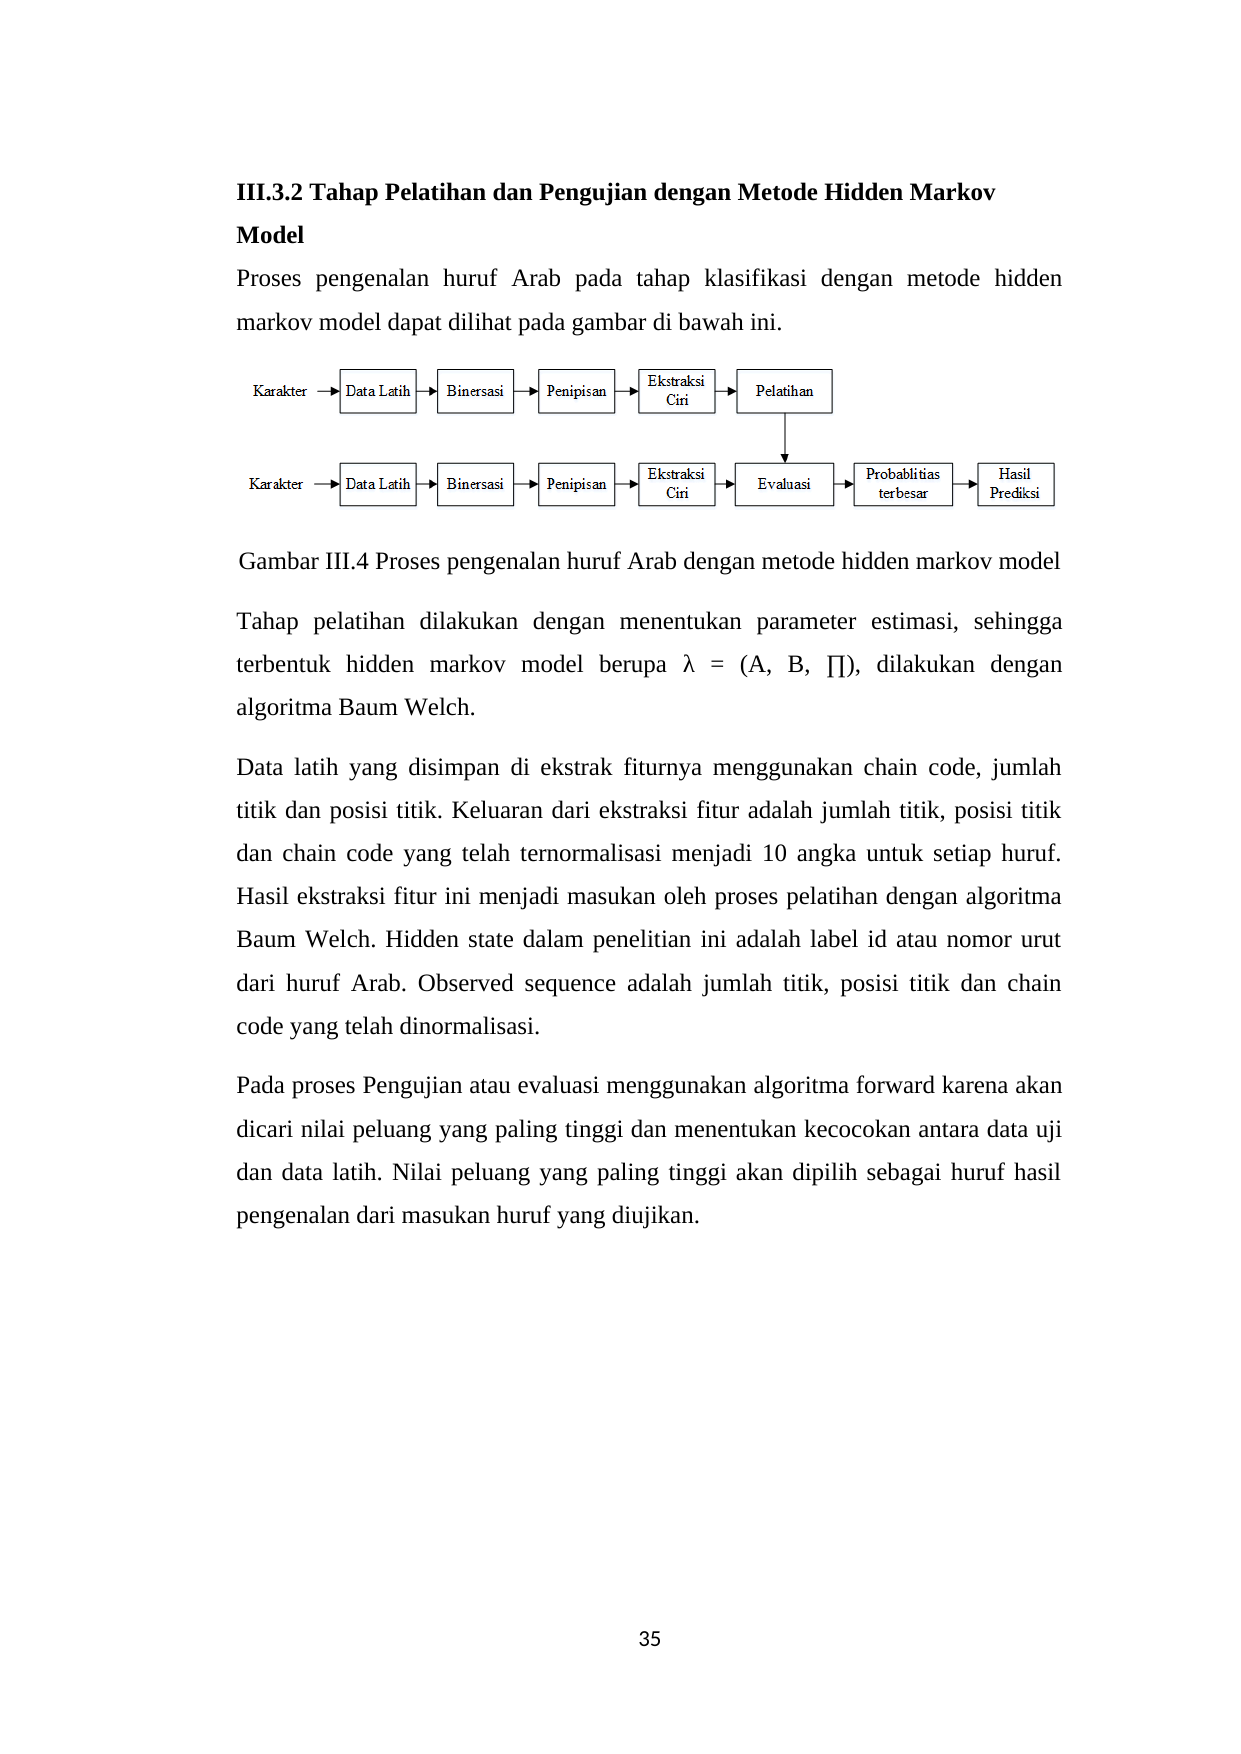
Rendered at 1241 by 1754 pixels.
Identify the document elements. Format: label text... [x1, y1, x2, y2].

picture [236, 366, 1063, 516]
text Gambar III.4 Proses pengenalan huruf Arab dengan metode hidden markov model [236, 546, 1063, 575]
subtitle III.3.2 Tahap Pelatihan dan Pengujian dengan Metode Hidden Markov Model [236, 177, 1063, 249]
text Tahap pelatihan dilakukan dengan menentukan parameter estimasi, sehingga terbentuk hidden markov model berupa λ = (A, B, ∏), dilakukan dengan algoritma Baum Welch. [236, 606, 1063, 721]
text Data latih yang disimpan di ekstrak fiturnya menggunakan chain code, jumlah titik dan posisi titik. Keluaran dari ekstraksi fitur adalah jumlah titik, posisi titik dan chain code yang telah ternormalisasi menjadi 10 angka untuk setiap huruf. Hasil ekstraksi fitur ini menjadi masukan oleh proses pelatihan dengan algoritma Baum Welch. Hidden state dalam penelitian ini adalah label id atau nomor urut dari huruf Arab. Observed sequence adalah jumlah titik, posisi titik dan chain code yang telah dinormalisasi. [236, 752, 1063, 1039]
text Pada proses Pengujian atau evaluasi menggunakan algoritma forward karena akan dicari nilai peluang yang paling tinggi dan menentukan kecocokan antara data uji dan data latih. Nilai peluang yang paling tinggi akan dipilih sebagai huruf hasil pengenalan dari masukan huruf yang diujikan. [236, 1071, 1063, 1229]
text Proses pengenalan huruf Arab pada tahap klasifikasi dengan metode hidden markov model dapat dilihat pada gambar di bawah ini. [236, 263, 1063, 335]
